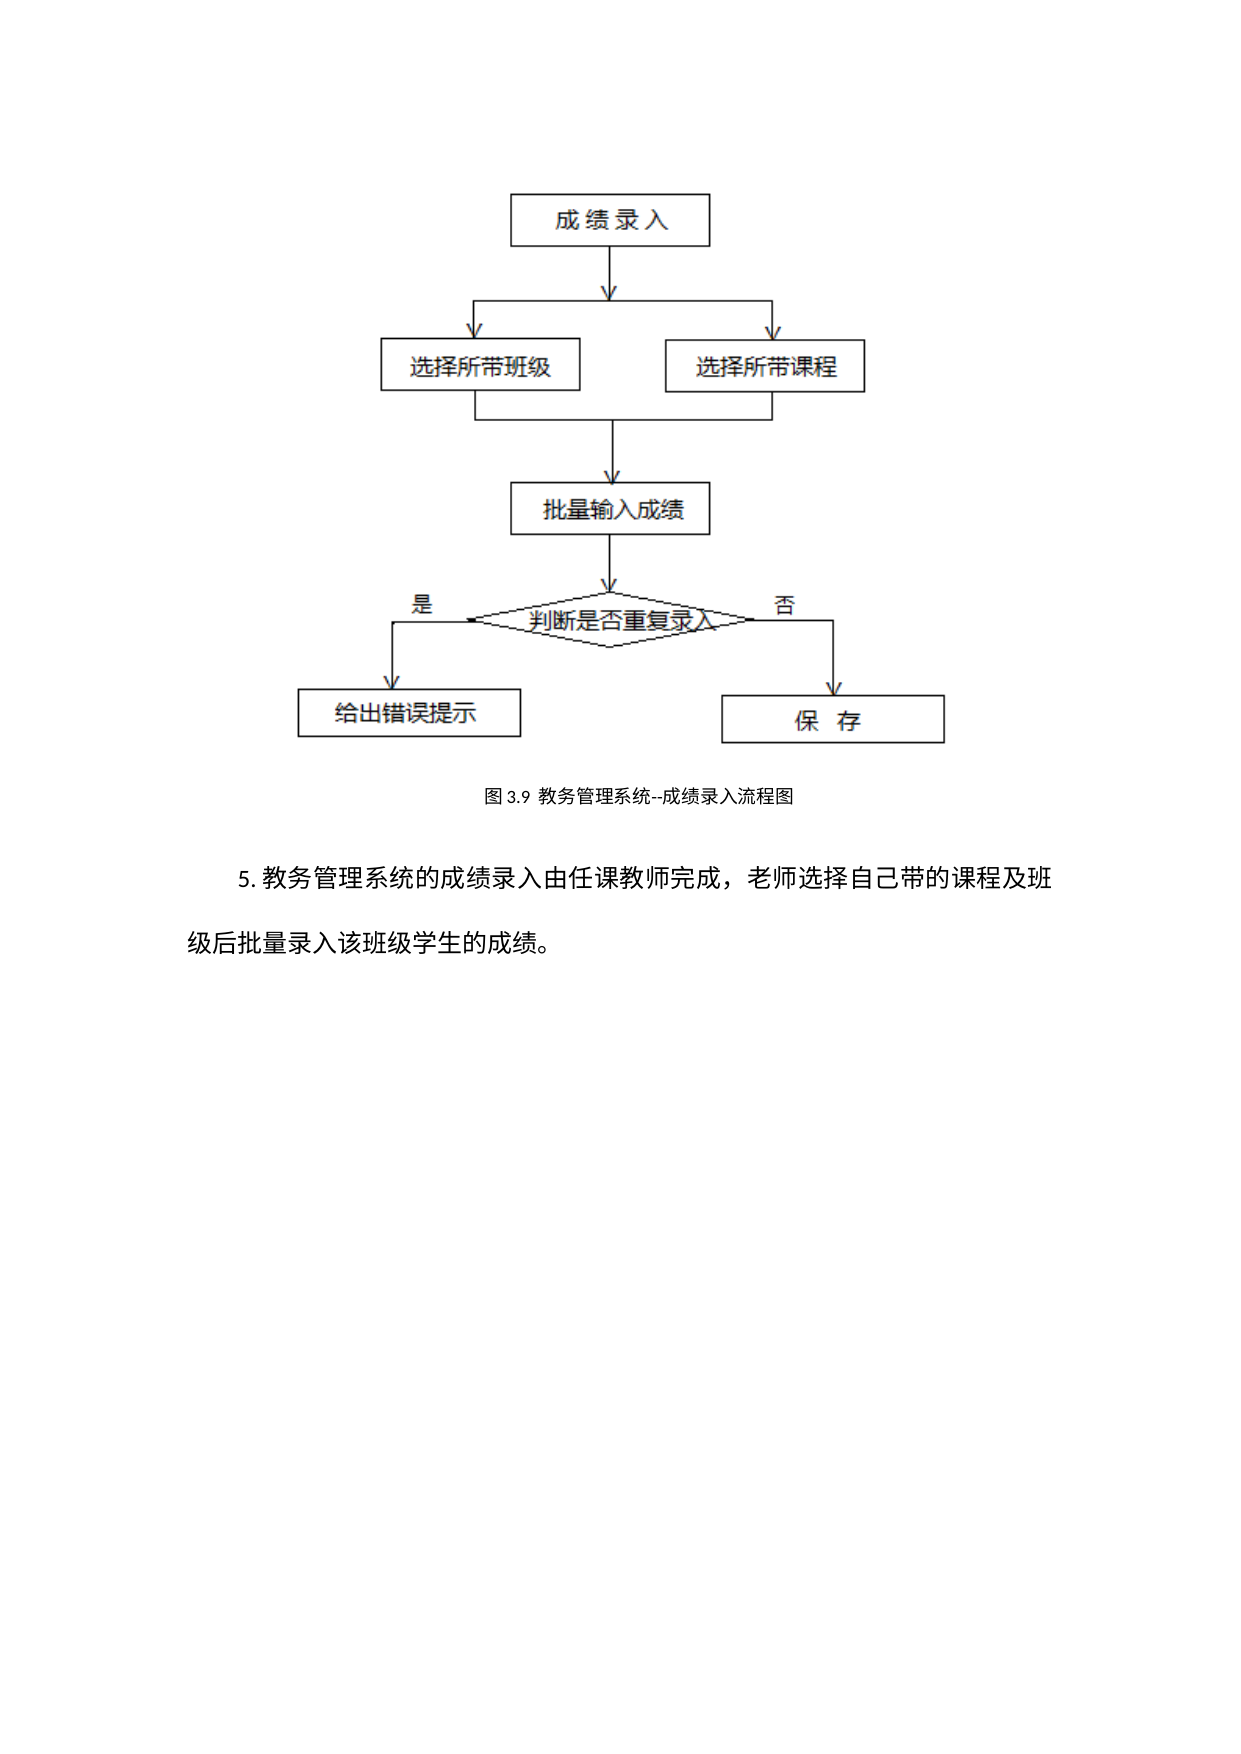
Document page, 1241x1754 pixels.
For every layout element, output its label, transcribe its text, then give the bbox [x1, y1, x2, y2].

list 教务管理系统的成绩录入由任课教师完成，老师选择自己带的课程及班级后批量录入该班级学生的成绩。 [187, 844, 1053, 974]
picture [287, 162, 953, 775]
text 图3.9 教务管理系统--成绩录入流程图 [187, 779, 1053, 812]
